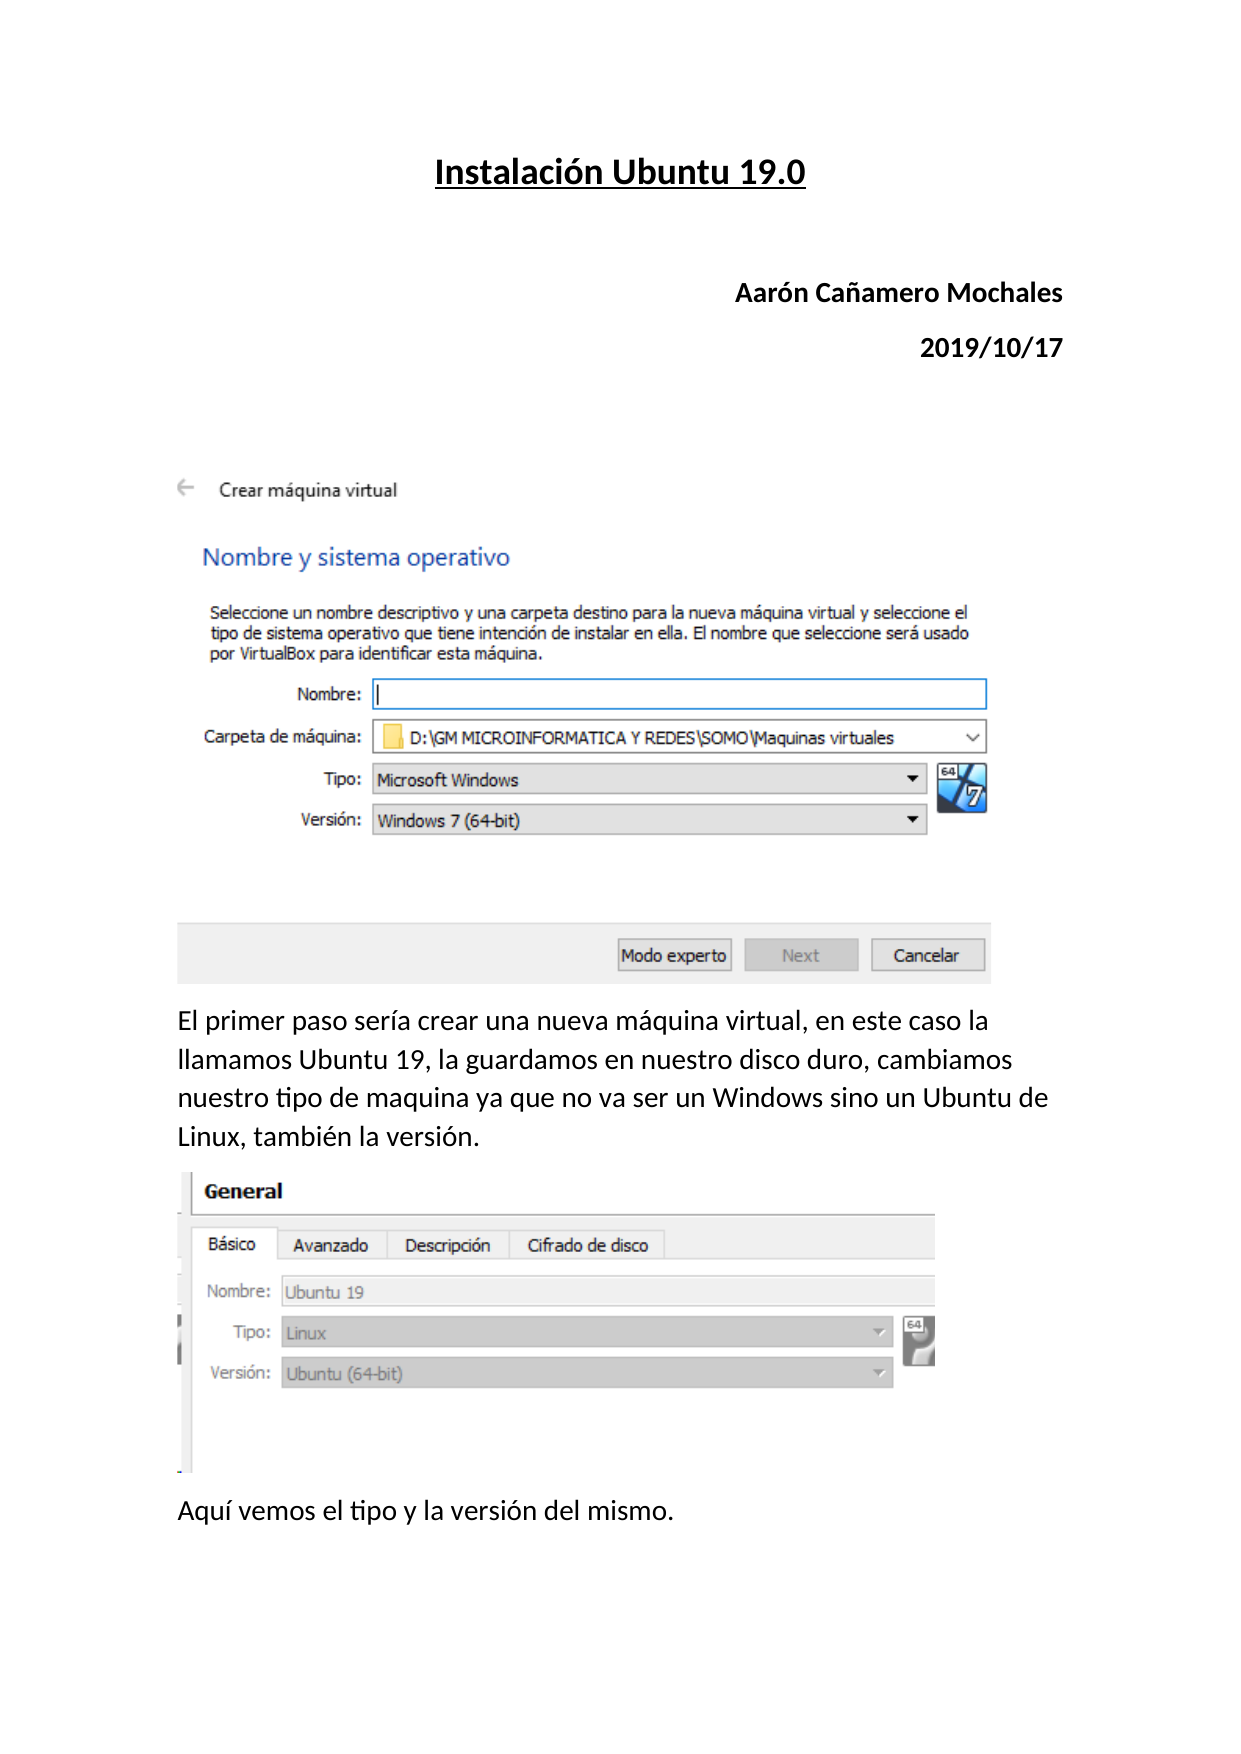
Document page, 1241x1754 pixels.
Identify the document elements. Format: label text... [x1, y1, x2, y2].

text Aarón Cañamero Mochales [177, 274, 1063, 310]
text El primer paso sería crear una nueva máquina virtual, en este caso la llamamos Ubuntu 19, la guardamos en nuestro disco duro, cambiamos nuestro tipo de maquina ya que no va ser un Windows sino un Ubuntu de Linux, también la versión. [177, 1002, 1063, 1153]
picture [177, 1172, 935, 1473]
text Aquí vemos el tipo y la versión del mismo. [177, 1492, 1063, 1527]
picture [177, 439, 992, 984]
text Instalación Ubuntu 19.0 [177, 148, 1063, 193]
text 2019/10/17 [177, 329, 1063, 365]
